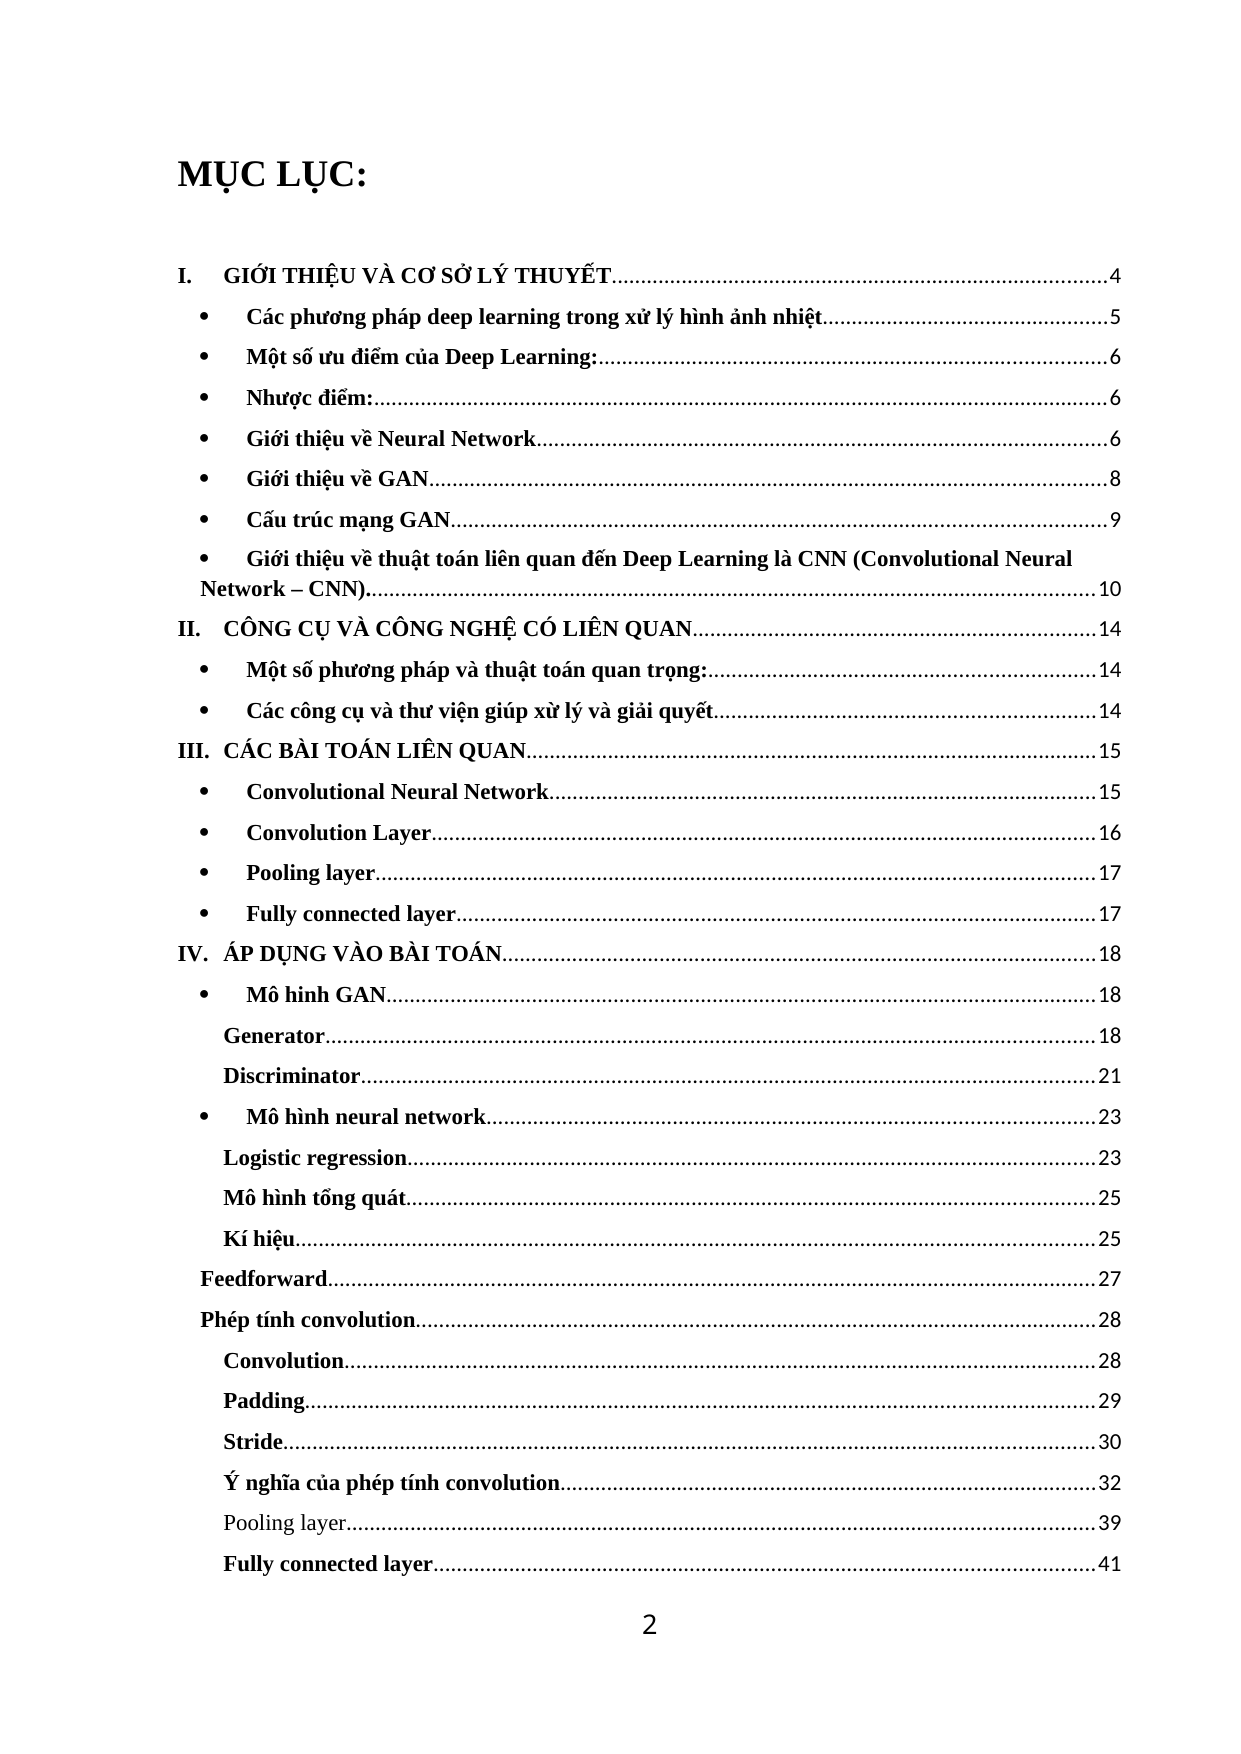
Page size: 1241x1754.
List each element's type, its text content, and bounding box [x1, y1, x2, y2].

text MỤC LỤC: [177, 152, 1122, 195]
